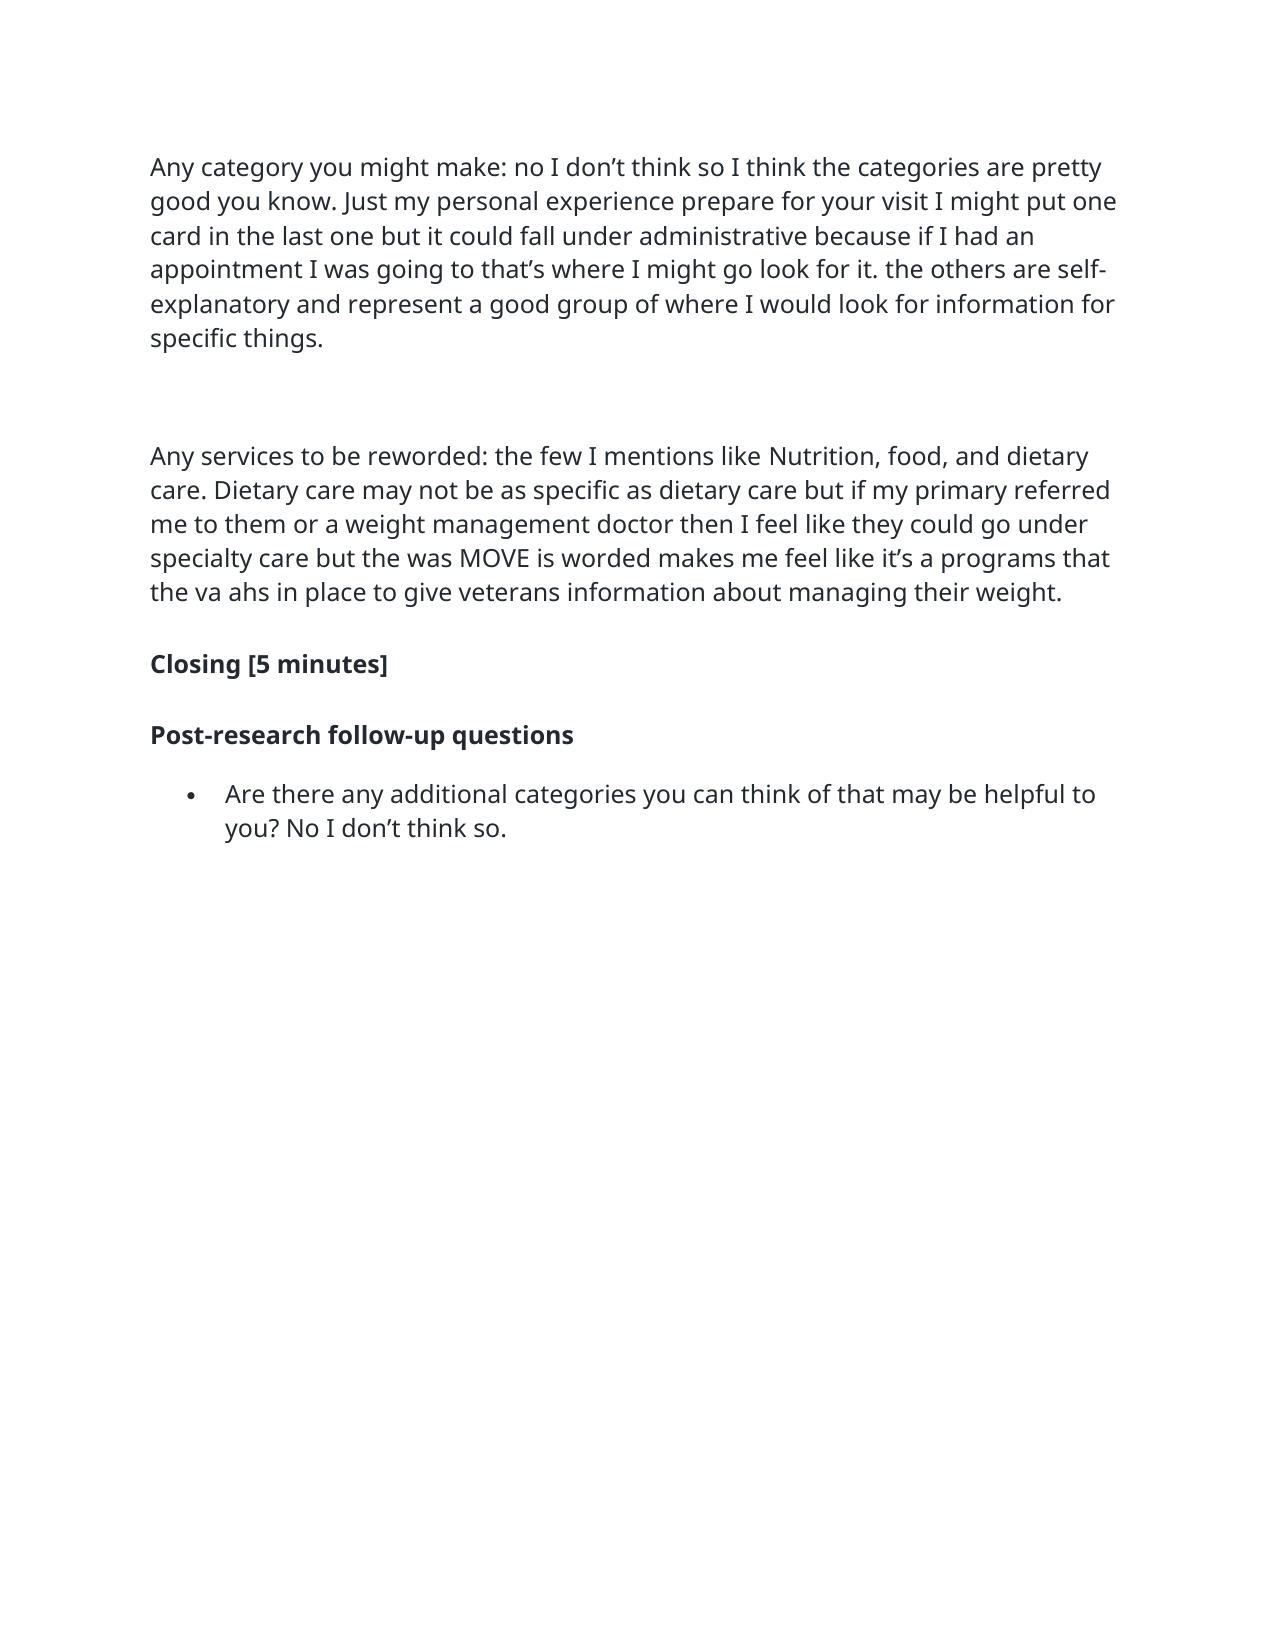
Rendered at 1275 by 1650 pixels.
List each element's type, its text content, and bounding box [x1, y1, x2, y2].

text Post-research follow-up questions [150, 718, 1125, 752]
text Any category you might make: no I don’t think so I think the categories are pretty good you know. Just my personal experience prepare for your visit I might put one card in the last one but it could fall under administrative because if I had an appointment I was going to that’s where I might go look for it. the others are self-explanatory and represent a good group of where I would look for information for specific things. [150, 150, 1125, 354]
text Closing [5 minutes] [150, 646, 1125, 680]
list Are there any additional categories you can think of that may be helpful to you? No I don’t think so. [187, 777, 1125, 845]
text Any services to be reworded: the few I mentions like Nutrition, food, and dietary care. Dietary care may not be as specific as dietary care but if my primary referred me to them or a weight management doctor then I feel like they could go under specialty care but the was MOVE is worded makes me feel like it’s a programs that the va ahs in place to give veterans information about managing their weight. [150, 438, 1125, 609]
